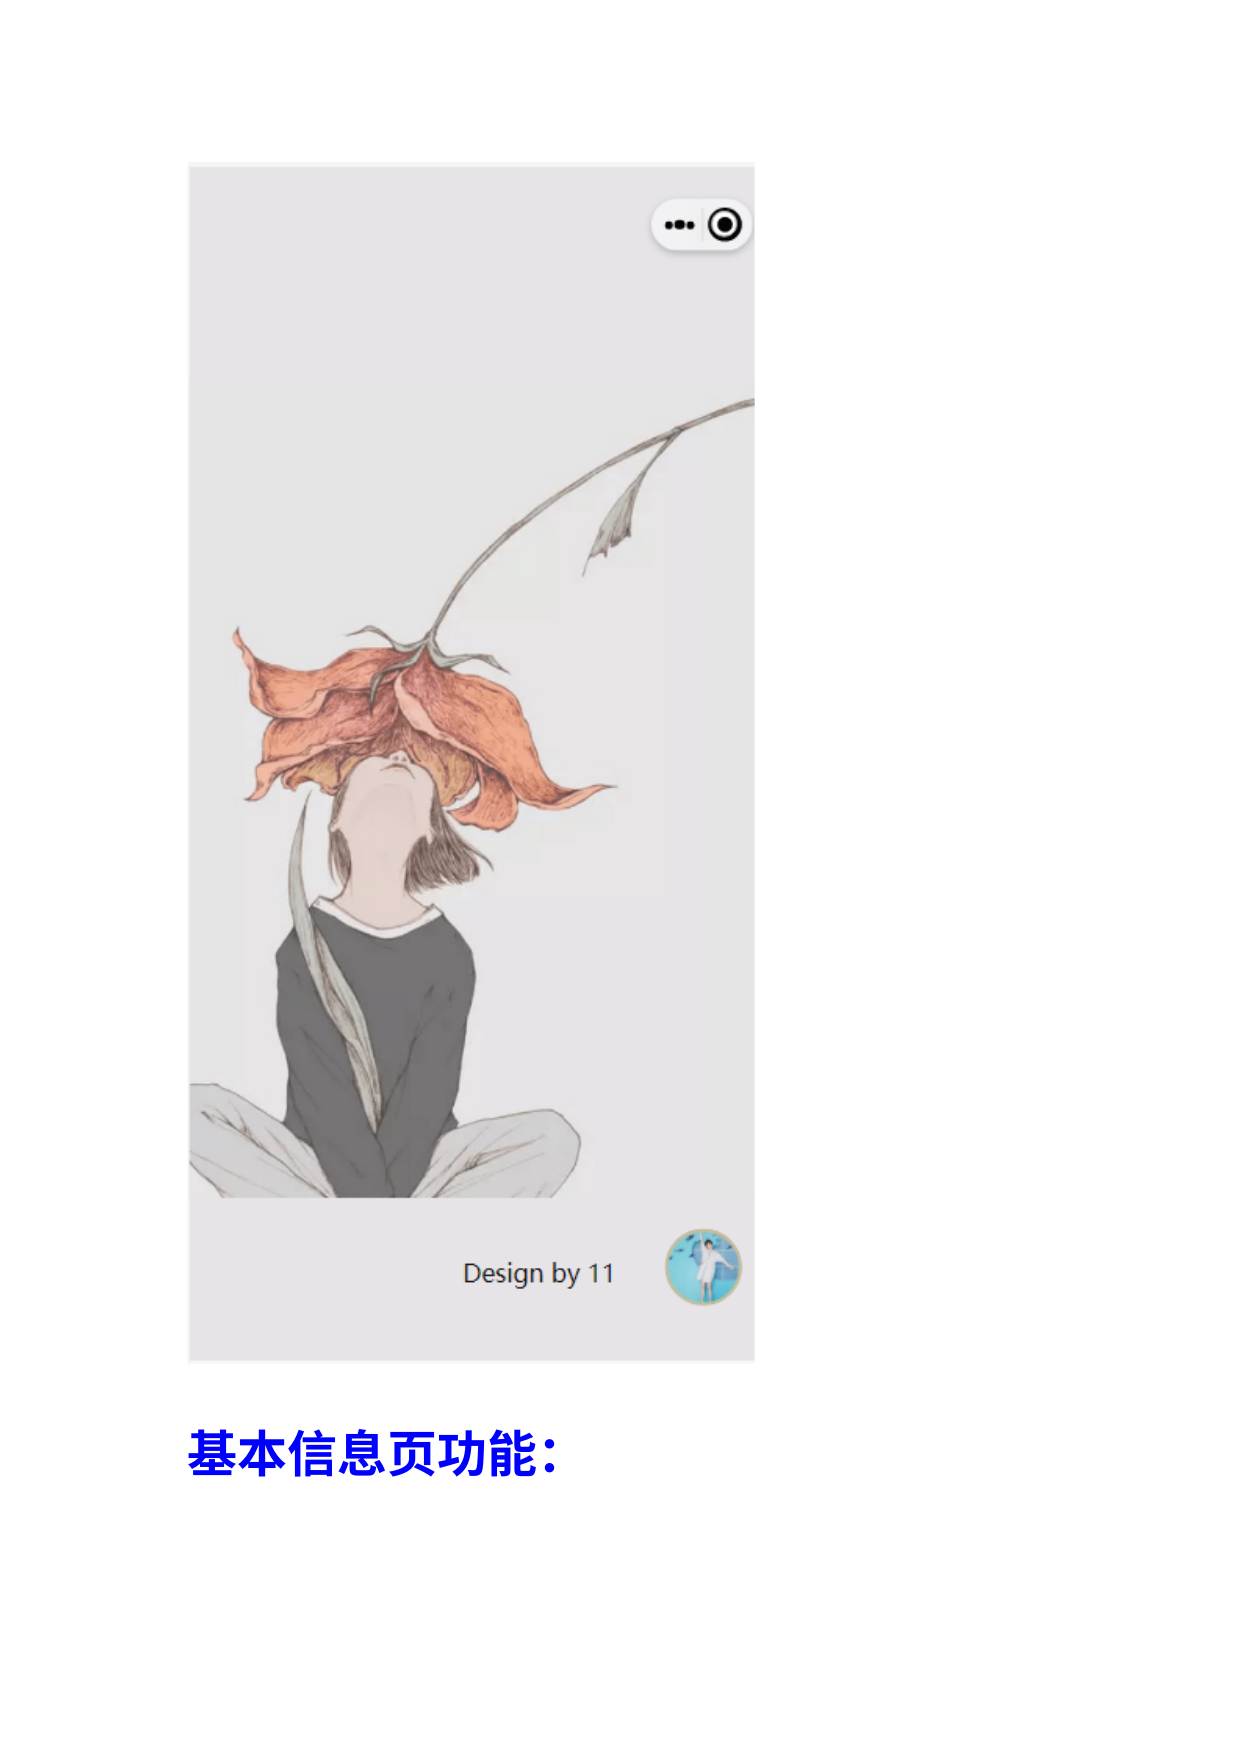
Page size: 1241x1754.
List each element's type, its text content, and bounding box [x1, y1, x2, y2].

picture [187, 162, 755, 1364]
text 基本信息页功能： [187, 1402, 1053, 1499]
